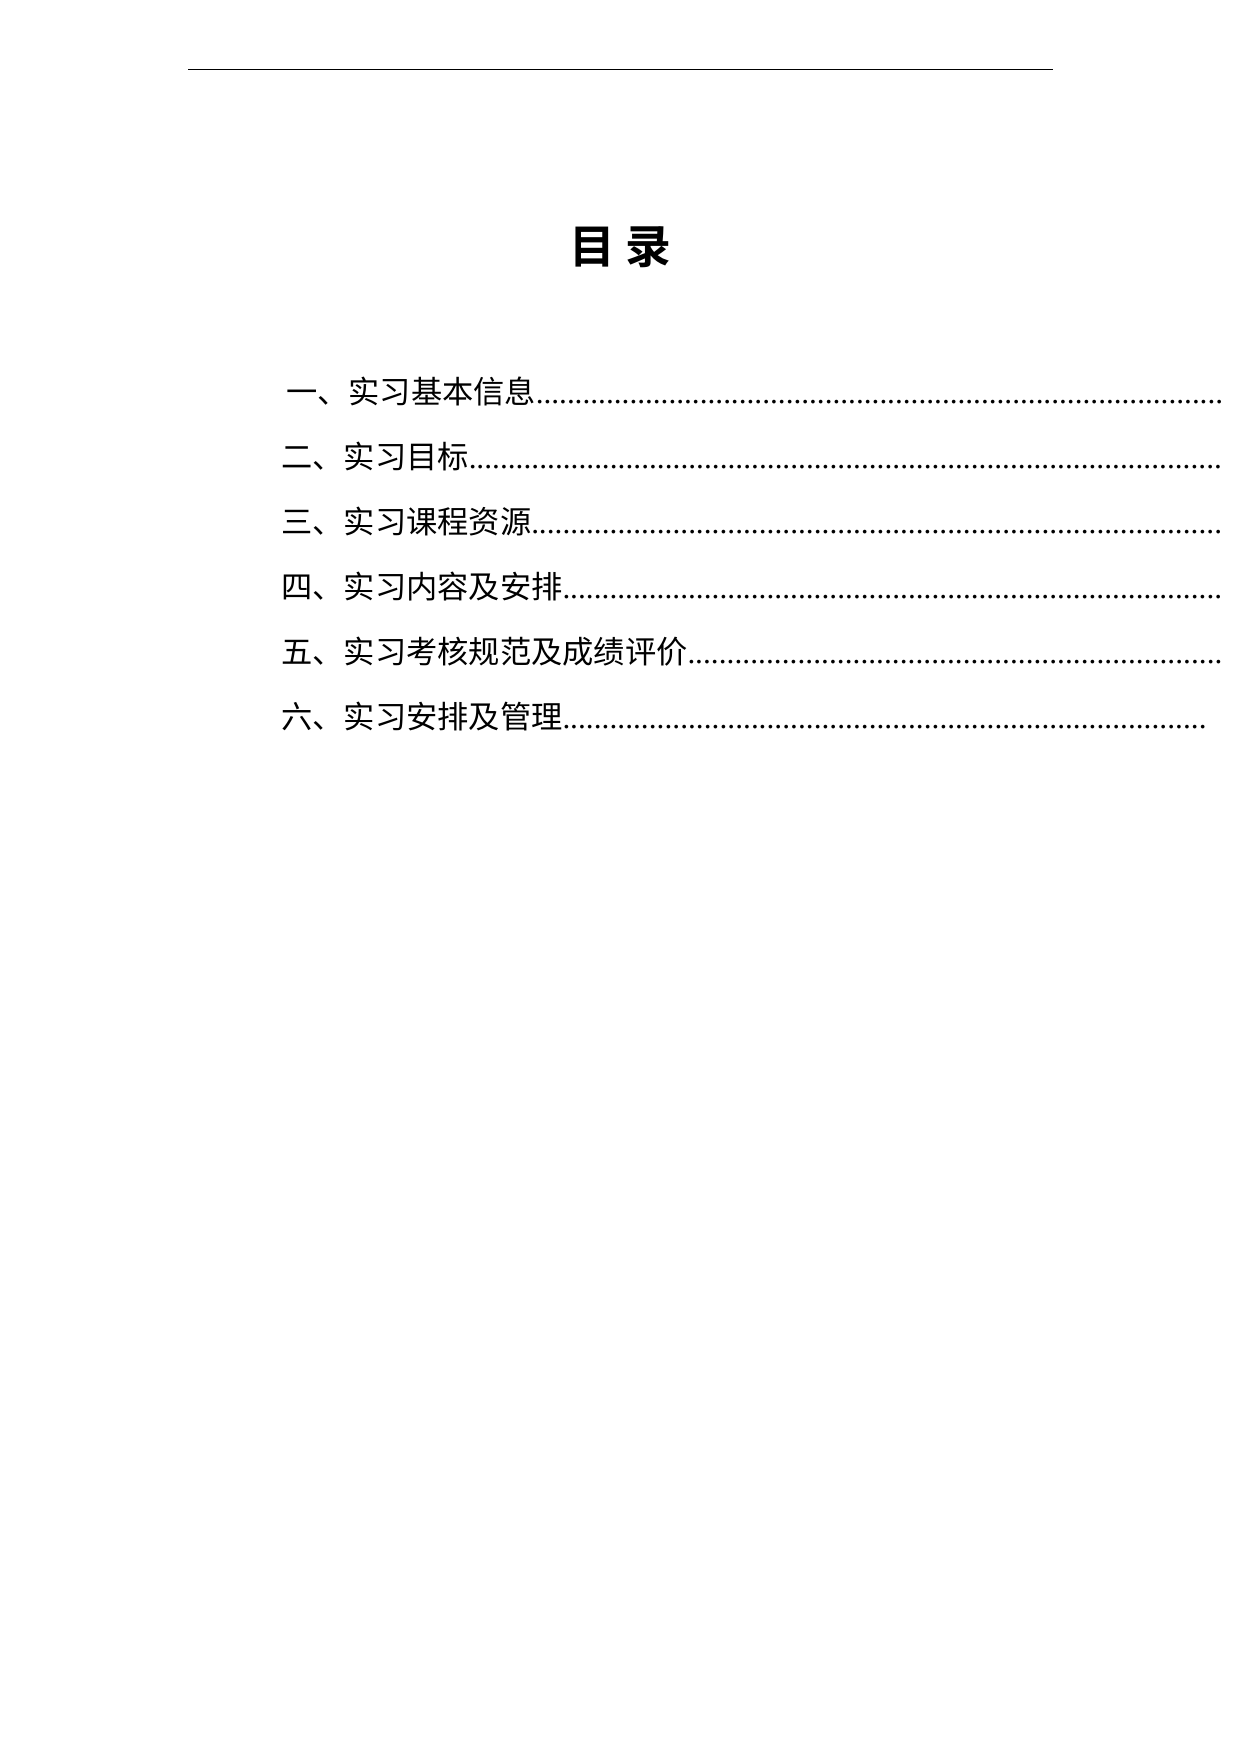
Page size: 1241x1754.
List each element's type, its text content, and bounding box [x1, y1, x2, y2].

text 六、实习安排及管理 10 [187, 682, 1053, 747]
text 一、实习基本信息 3 [187, 357, 1053, 422]
text 四、实习内容及安排 7 [187, 552, 1053, 617]
text 五、实习考核规范及成绩评价 9 [187, 617, 1053, 682]
text 目 录 [187, 195, 1053, 292]
text 三、实习课程资源 5 [187, 487, 1053, 552]
text 二、实习目标 4 [187, 422, 1053, 487]
